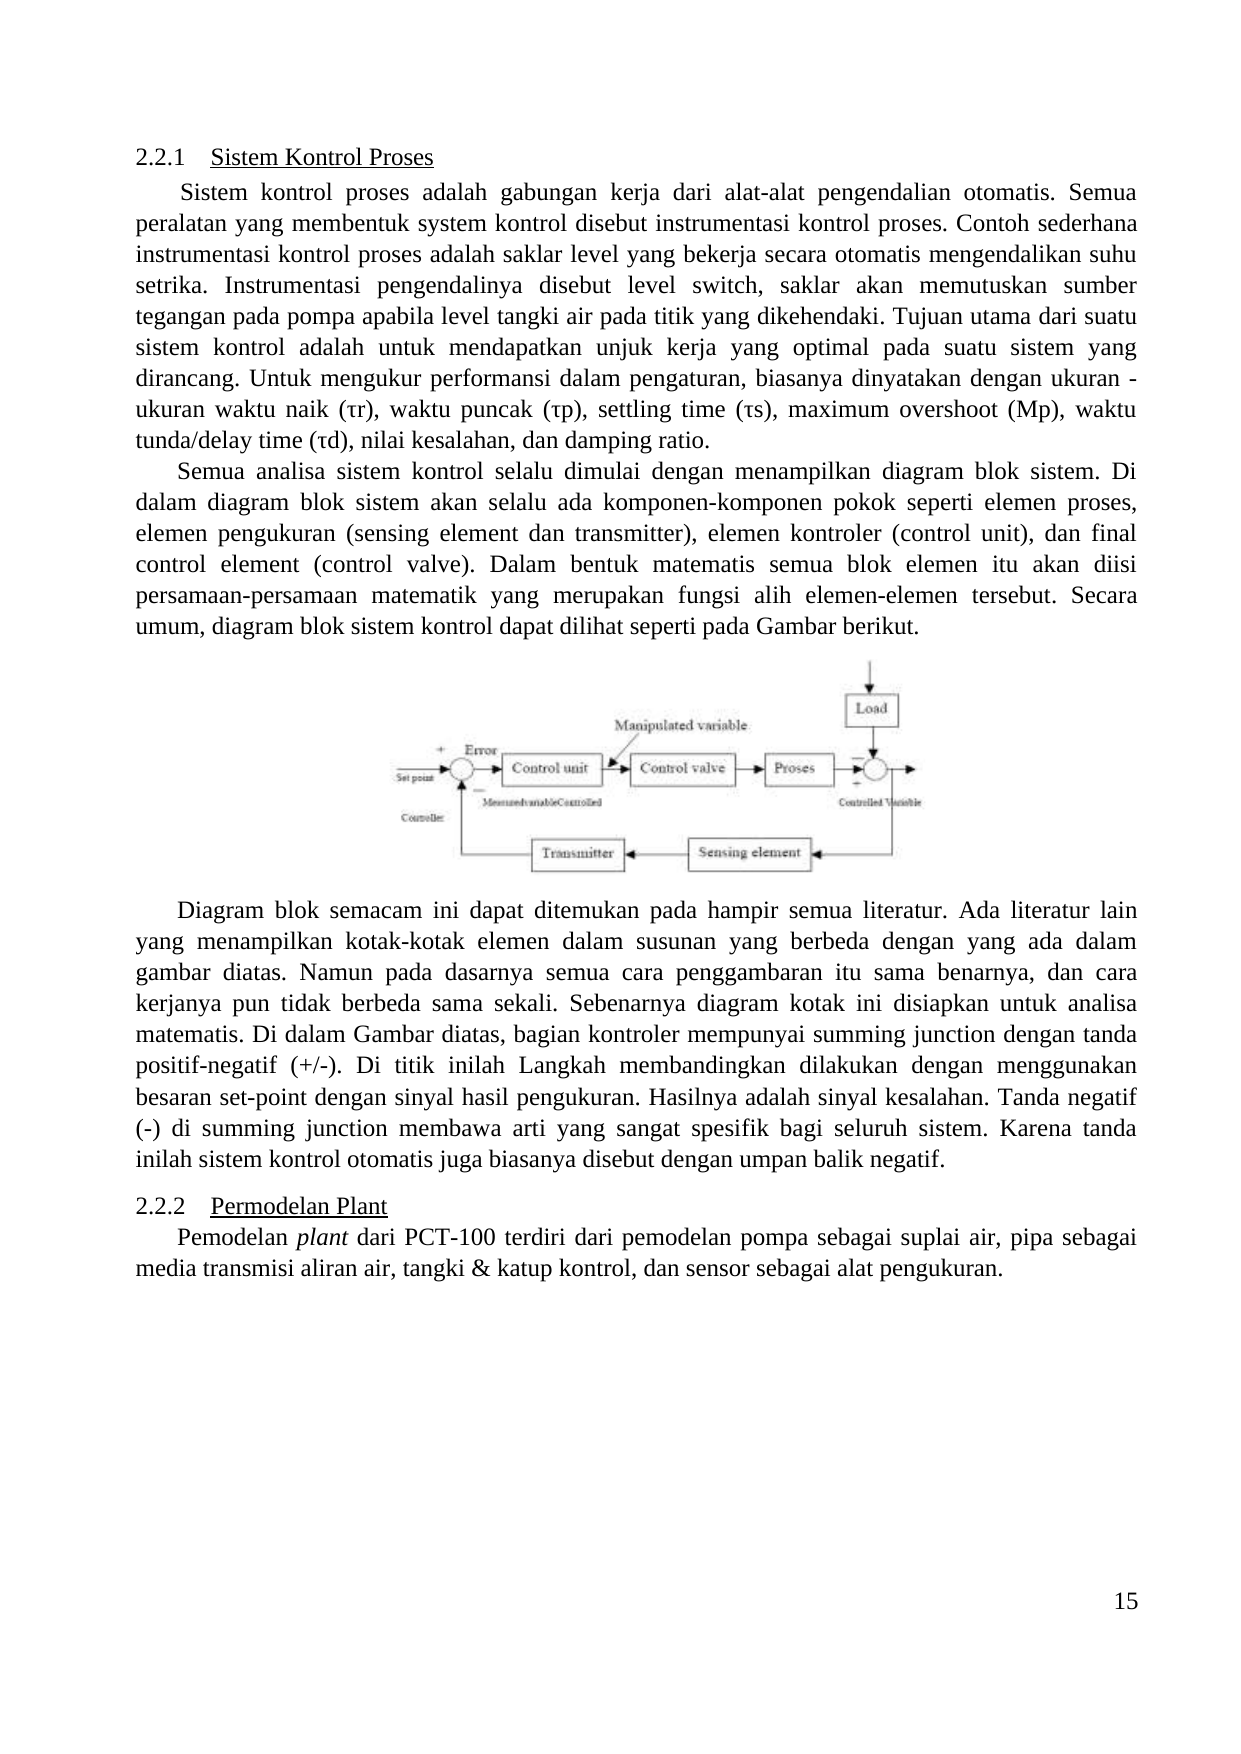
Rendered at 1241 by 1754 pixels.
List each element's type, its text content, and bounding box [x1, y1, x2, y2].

text Diagram blok semacam ini dapat ditemukan pada hampir semua literatur. Ada literatur lain yang menampilkan kotak-kotak elemen dalam susunan yang berbeda dengan yang ada dalam gambar diatas. Namun pada dasarnya semua cara penggambaran itu sama benarnya, dan cara kerjanya pun tidak berbeda sama sekali. Sebenarnya diagram kotak ini disiapkan untuk analisa matematis. Di dalam Gambar diatas, bagian kontroler mempunyai summing junction dengan tanda positif-negatif (+/-). Di titik inilah Langkah membandingkan dilakukan dengan menggunakan besaran set-point dengan sinyal hasil pengukuran. Hasilnya adalah sinyal kesalahan. Tanda negatif (-) di summing junction membawa arti yang sangat spesifik bagi seluruh sistem. Karena tanda inilah sistem kontrol otomatis juga biasanya disebut dengan umpan balik negatif. [135, 895, 1138, 1172]
subtitle Sistem Kontrol Proses [135, 142, 1138, 170]
text Semua analisa sistem kontrol selalu dimulai dengan menampilkan diagram blok sistem. Di dalam diagram blok sistem akan selalu ada komponen-komponen pokok seperti elemen proses, elemen pengukuran (sensing element dan transmitter), elemen kontroler (control unit), dan final control element (control valve). Dalam bentuk matematis semua blok elemen itu akan diisi persamaan-persamaan matematik yang merupakan fungsi alih elemen-elemen tersebut. Secara umum, diagram blok sistem kontrol dapat dilihat seperti pada Gambar berikut. [135, 456, 1138, 640]
picture [389, 659, 926, 877]
text Pemodelan plant dari PCT-100 terdiri dari pemodelan pompa sebagai suplai air, pipa sebagai media transmisi aliran air, tangki & katup kontrol, dan sensor sebagai alat pengukuran. [135, 1222, 1138, 1282]
subtitle Permodelan Plant [135, 1191, 1138, 1220]
subtitle Sistem kontrol proses adalah gabungan kerja dari alat-alat pengendalian otomatis. Semua peralatan yang membentuk system kontrol disebut instrumentasi kontrol proses. Contoh sederhana instrumentasi kontrol proses adalah saklar level yang bekerja secara otomatis mengendalikan suhu setrika. Instrumentasi pengendalinya disebut level switch, saklar akan memutuskan sumber tegangan pada pompa apabila level tangki air pada titik yang dikehendaki. Tujuan utama dari suatu sistem kontrol adalah untuk mendapatkan unjuk kerja yang optimal pada suatu sistem yang dirancang. Untuk mengukur performansi dalam pengaturan, biasanya dinyatakan dengan ukuran - ukuran waktu naik (τr), waktu puncak (τp), settling time (τs), maximum overshoot (Mp), waktu tunda/delay time (τd), nilai kesalahan, dan damping ratio. [135, 177, 1138, 454]
